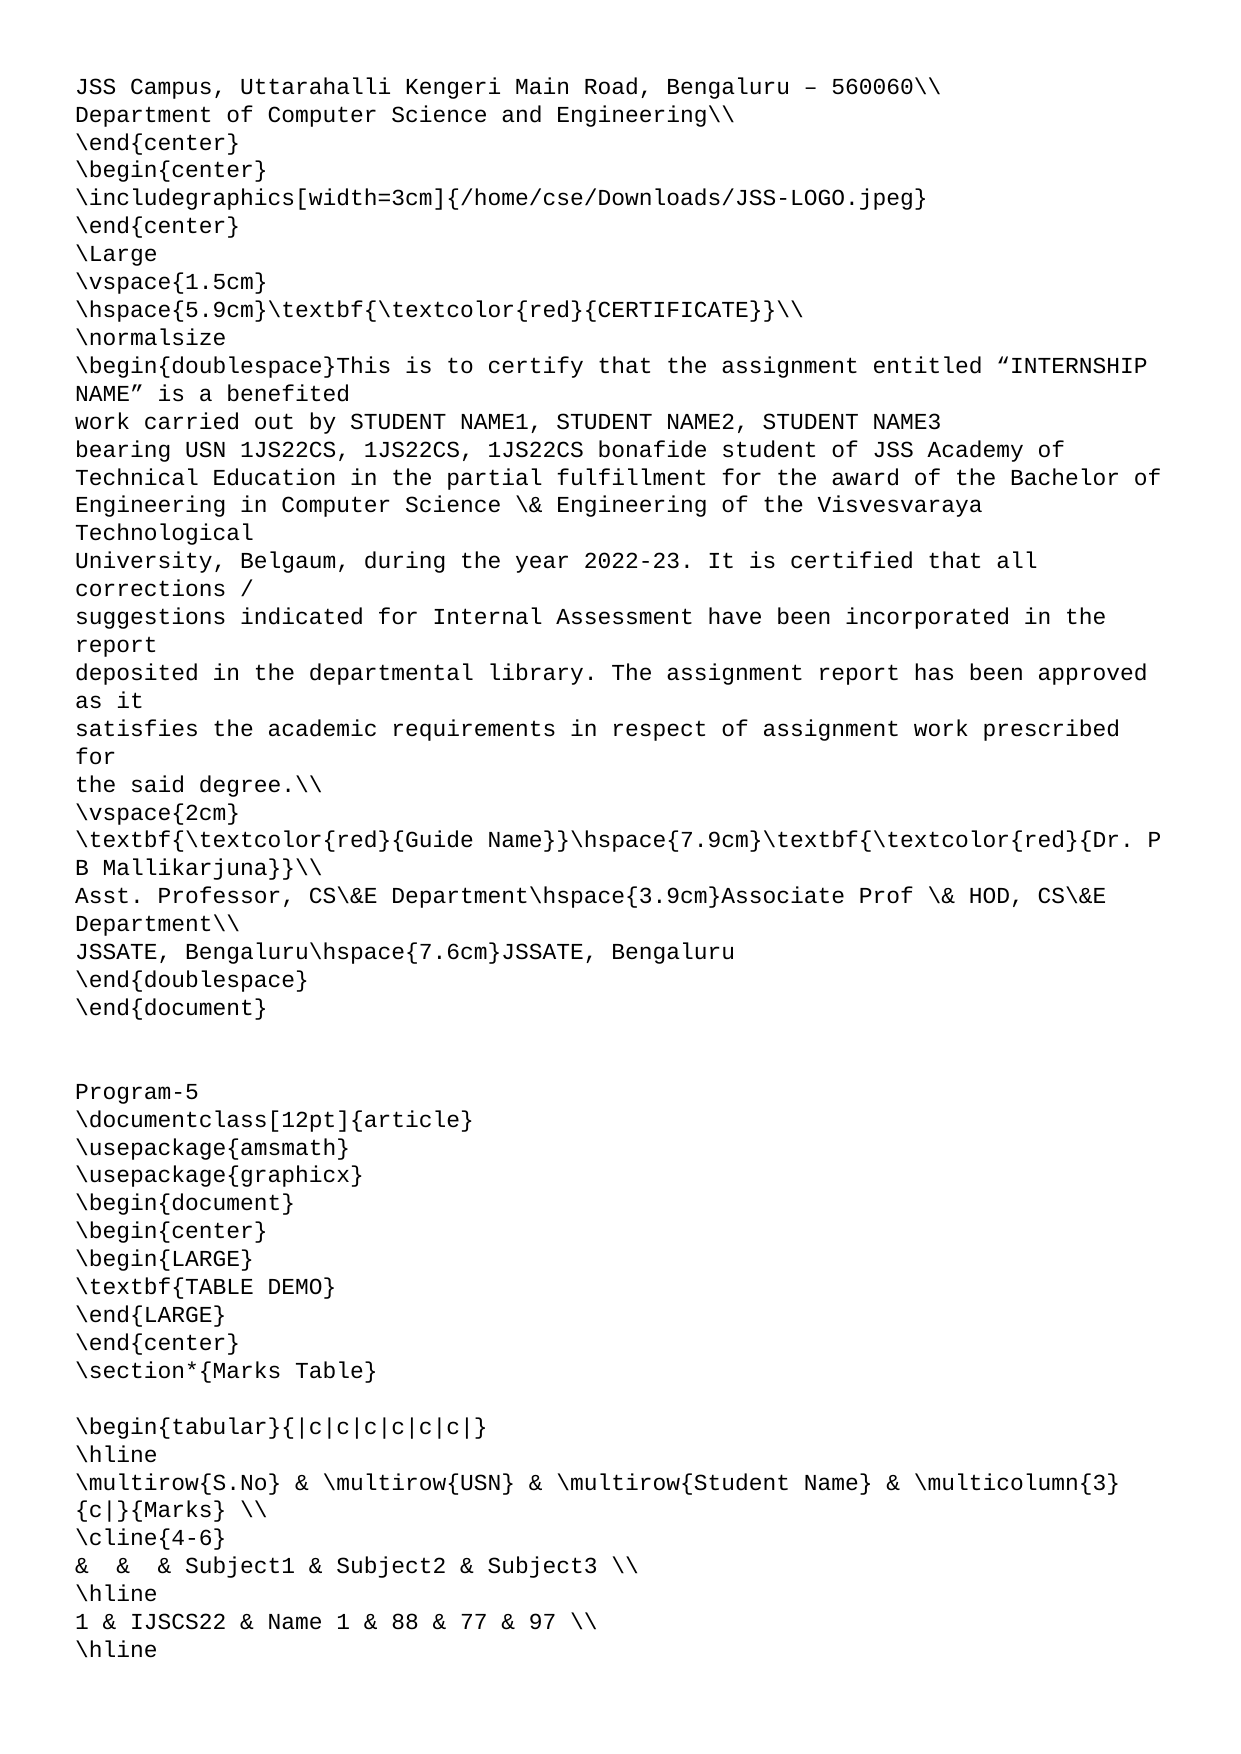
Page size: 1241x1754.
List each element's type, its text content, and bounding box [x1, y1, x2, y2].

text \end{LARGE} [75, 1303, 1165, 1329]
text \hline [75, 1582, 1165, 1608]
text \hline [75, 1638, 1165, 1664]
text \Large [75, 242, 1165, 268]
text B Mallikarjuna}}\\ [75, 857, 1165, 883]
text \usepackage{amsmath} [75, 1136, 1165, 1162]
text the said degree.\\ [75, 773, 1165, 799]
text \vspace{2cm} [75, 801, 1165, 827]
text \end{doublespace} [75, 968, 1165, 994]
text Program-5 [75, 1080, 1165, 1106]
text \begin{doublespace}This is to certify that the assignment entitled “INTERNSHIP NAME” is a benefited [75, 354, 1165, 408]
text deposited in the departmental library. The assignment report has been approved as it [75, 661, 1165, 715]
text \begin{center} [75, 1219, 1165, 1246]
text \textbf{TABLE DEMO} [75, 1275, 1165, 1301]
text JSSATE, Bengaluru\hspace{7.6cm}JSSATE, Bengaluru [75, 940, 1165, 966]
text 1 & IJSCS22 & Name 1 & 88 & 77 & 97 \\ [75, 1610, 1165, 1636]
text \hspace{5.9cm}\textbf{\textcolor{red}{CERTIFICATE}}\\ [75, 298, 1165, 324]
text \vspace{1.5cm} [75, 270, 1165, 296]
text \cline{4-6} [75, 1527, 1165, 1553]
text \begin{LARGE} [75, 1247, 1165, 1273]
text \usepackage{graphicx} [75, 1164, 1165, 1190]
text \includegraphics[width=3cm]{/home/cse/Downloads/JSS-LOGO.jpeg} [75, 187, 1165, 213]
text \hline [75, 1443, 1165, 1469]
text \end{document} [75, 996, 1165, 1022]
text \section*{Marks Table} [75, 1359, 1165, 1385]
text \end{center} [75, 1331, 1165, 1357]
text \begin{tabular}{|c|c|c|c|c|c|} [75, 1415, 1165, 1441]
text Department of Computer Science and Engineering\\ [75, 103, 1165, 129]
text & & & Subject1 & Subject2 & Subject3 \\ [75, 1554, 1165, 1581]
text Asst. Professor, CS\&E Department\hspace{3.9cm}Associate Prof \& HOD, CS\&E Department\\ [75, 884, 1165, 938]
text JSS Campus, Uttarahalli Kengeri Main Road, Bengaluru – 560060\\ [75, 75, 1165, 101]
text \begin{center} [75, 159, 1165, 185]
text \documentclass[12pt]{article} [75, 1108, 1165, 1134]
text Engineering in Computer Science \& Engineering of the Visvesvaraya Technological [75, 494, 1165, 548]
text bearing USN 1JS22CS, 1JS22CS, 1JS22CS bonafide student of JSS Academy of [75, 438, 1165, 464]
text \textbf{\textcolor{red}{Guide Name}}\hspace{7.9cm}\textbf{\textcolor{red}{Dr. P [75, 829, 1165, 855]
text work carried out by STUDENT NAME1, STUDENT NAME2, STUDENT NAME3 [75, 410, 1165, 436]
text Technical Education in the partial fulfillment for the award of the Bachelor of [75, 466, 1165, 492]
text \normalsize [75, 326, 1165, 352]
text \end{center} [75, 214, 1165, 241]
text \end{center} [75, 131, 1165, 157]
text \begin{document} [75, 1192, 1165, 1218]
text \multirow{S.No} & \multirow{USN} & \multirow{Student Name} & \multicolumn{3}{c|}{Marks} \\ [75, 1471, 1165, 1525]
text suggestions indicated for Internal Assessment have been incorporated in the report [75, 605, 1165, 659]
text University, Belgaum, during the year 2022-23. It is certified that all corrections / [75, 549, 1165, 603]
text satisfies the academic requirements in respect of assignment work prescribed for [75, 717, 1165, 771]
